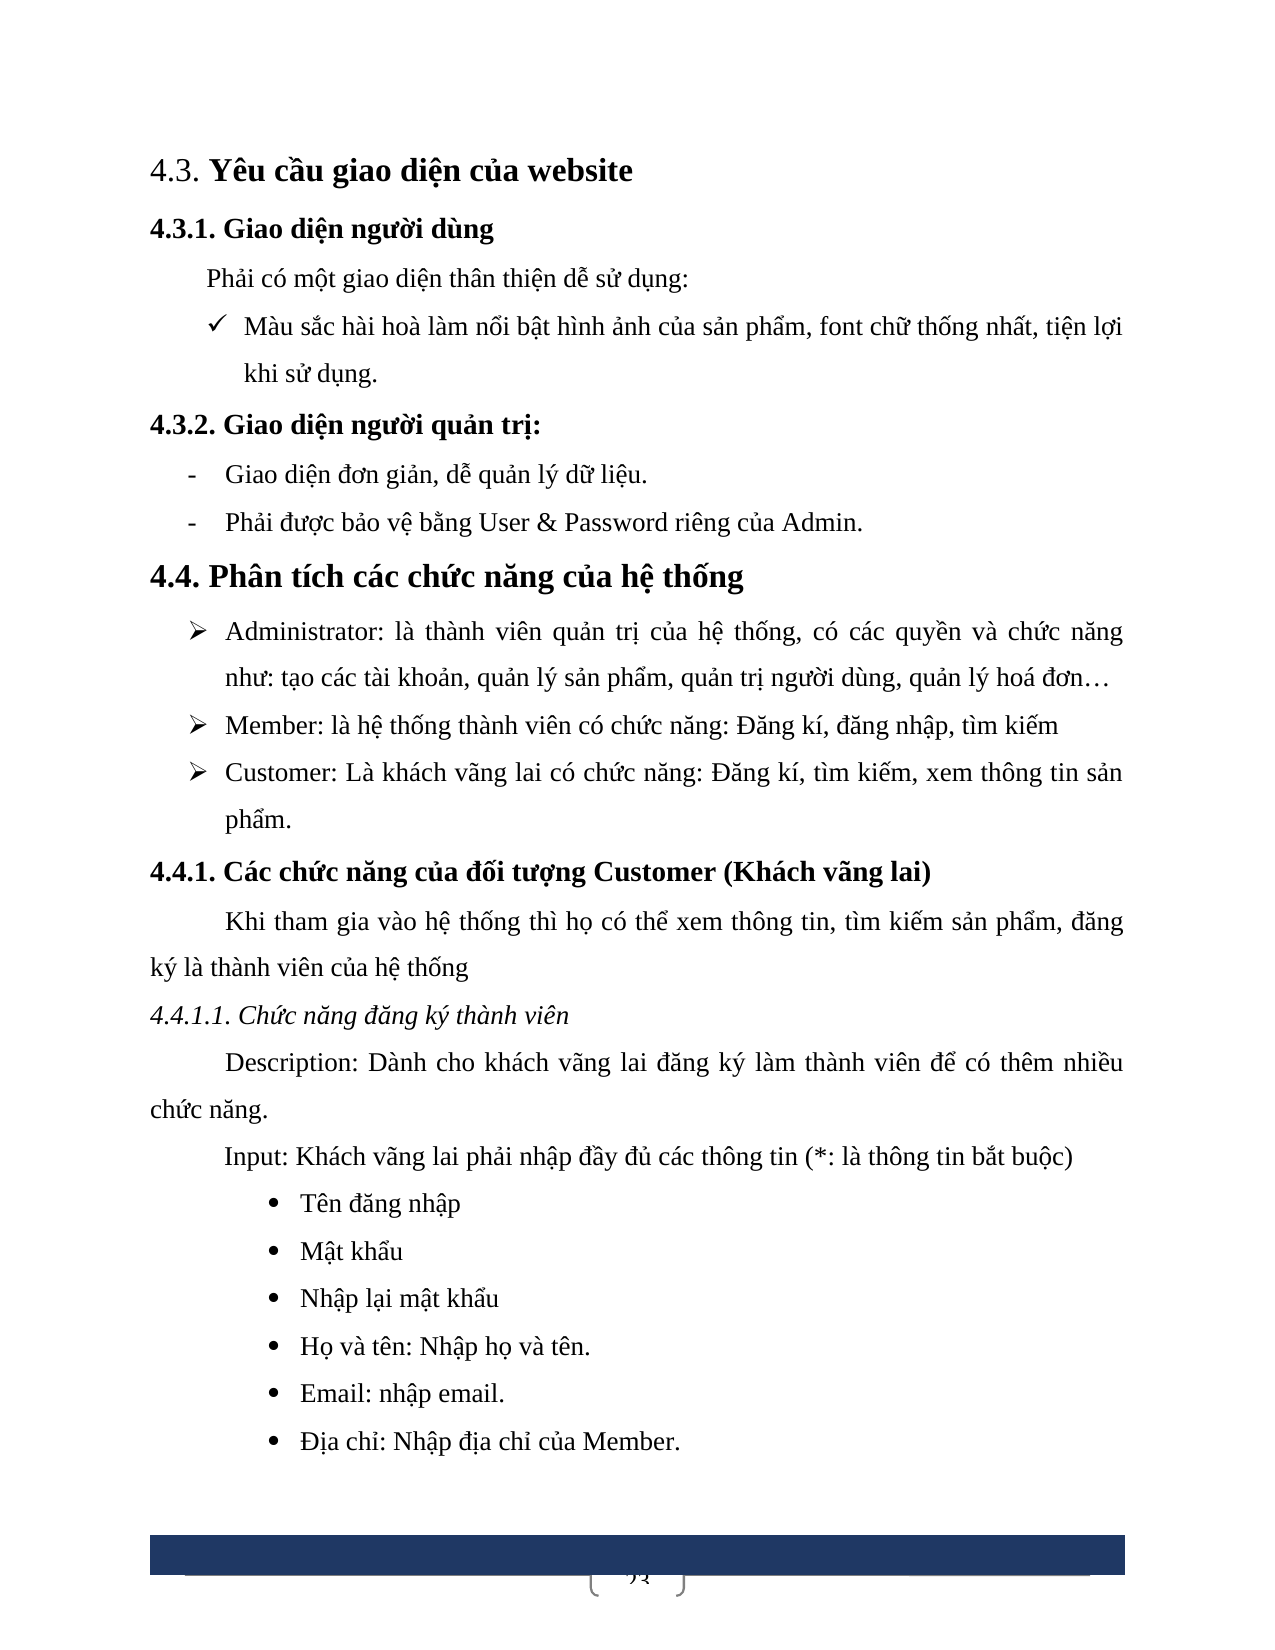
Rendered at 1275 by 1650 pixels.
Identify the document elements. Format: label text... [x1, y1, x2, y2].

list Màu sắc hài hoà làm nổi bật hình ảnh của sản phẩm, font chữ thống nhất, tiện lợi khi sử dụng. [206, 310, 1125, 388]
list Địa chỉ: Nhập địa chỉ của Member. [269, 1425, 1125, 1456]
list Customer: Là khách vãng lai có chức năng: Đăng kí, tìm kiếm, xem thông tin sản phẩm. [187, 756, 1125, 834]
subtitle 4.3. Yêu cầu giao diện của website [150, 150, 1125, 188]
list Email: nhập email. [269, 1377, 1125, 1408]
list Member: là hệ thống thành viên có chức năng: Đăng kí, đăng nhập, tìm kiếm [187, 709, 1125, 740]
list Administrator: là thành viên quản trị của hệ thống, có các quyền và chức năng như: tạo các tài khoản, quản lý sản phẩm, quản trị người dùng, quản lý hoá đơn… [187, 615, 1125, 693]
text Phải có một giao diện thân thiện dễ sử dụng: [150, 263, 1125, 294]
text 4.4.1.1. Chức năng đăng ký thành viên [150, 999, 1125, 1030]
subtitle 4.4. Phân tích các chức năng của hệ thống [150, 557, 1125, 595]
list Họ và tên: Nhập họ và tên. [269, 1330, 1125, 1361]
subtitle 4.3.1. Giao diện người dùng [150, 212, 1125, 245]
list Nhập lại mật khẩu [269, 1282, 1125, 1313]
list Giao diện đơn giản, dễ quản lý dữ liệu. [187, 458, 1125, 489]
list Mật khẩu [269, 1235, 1125, 1266]
text Khi tham gia vào hệ thống thì họ có thể xem thông tin, tìm kiếm sản phẩm, đăng ký là thành viên của hệ thống [150, 905, 1125, 983]
subtitle 4.4.1. Các chức năng của đối tượng Customer (Khách vãng lai) [150, 854, 1125, 887]
list Tên đăng nhập [269, 1187, 1125, 1218]
subtitle 4.3.2. Giao diện người quản trị: [150, 407, 1125, 441]
list Input: Khách vãng lai phải nhập đầy đủ các thông tin (*: là thông tin bắt buộc) [150, 1140, 1125, 1171]
list Phải được bảo vệ bằng User & Password riêng của Admin. [187, 506, 1125, 537]
text Description: Dành cho khách vãng lai đăng ký làm thành viên để có thêm nhiều chức năng. [150, 1046, 1125, 1124]
